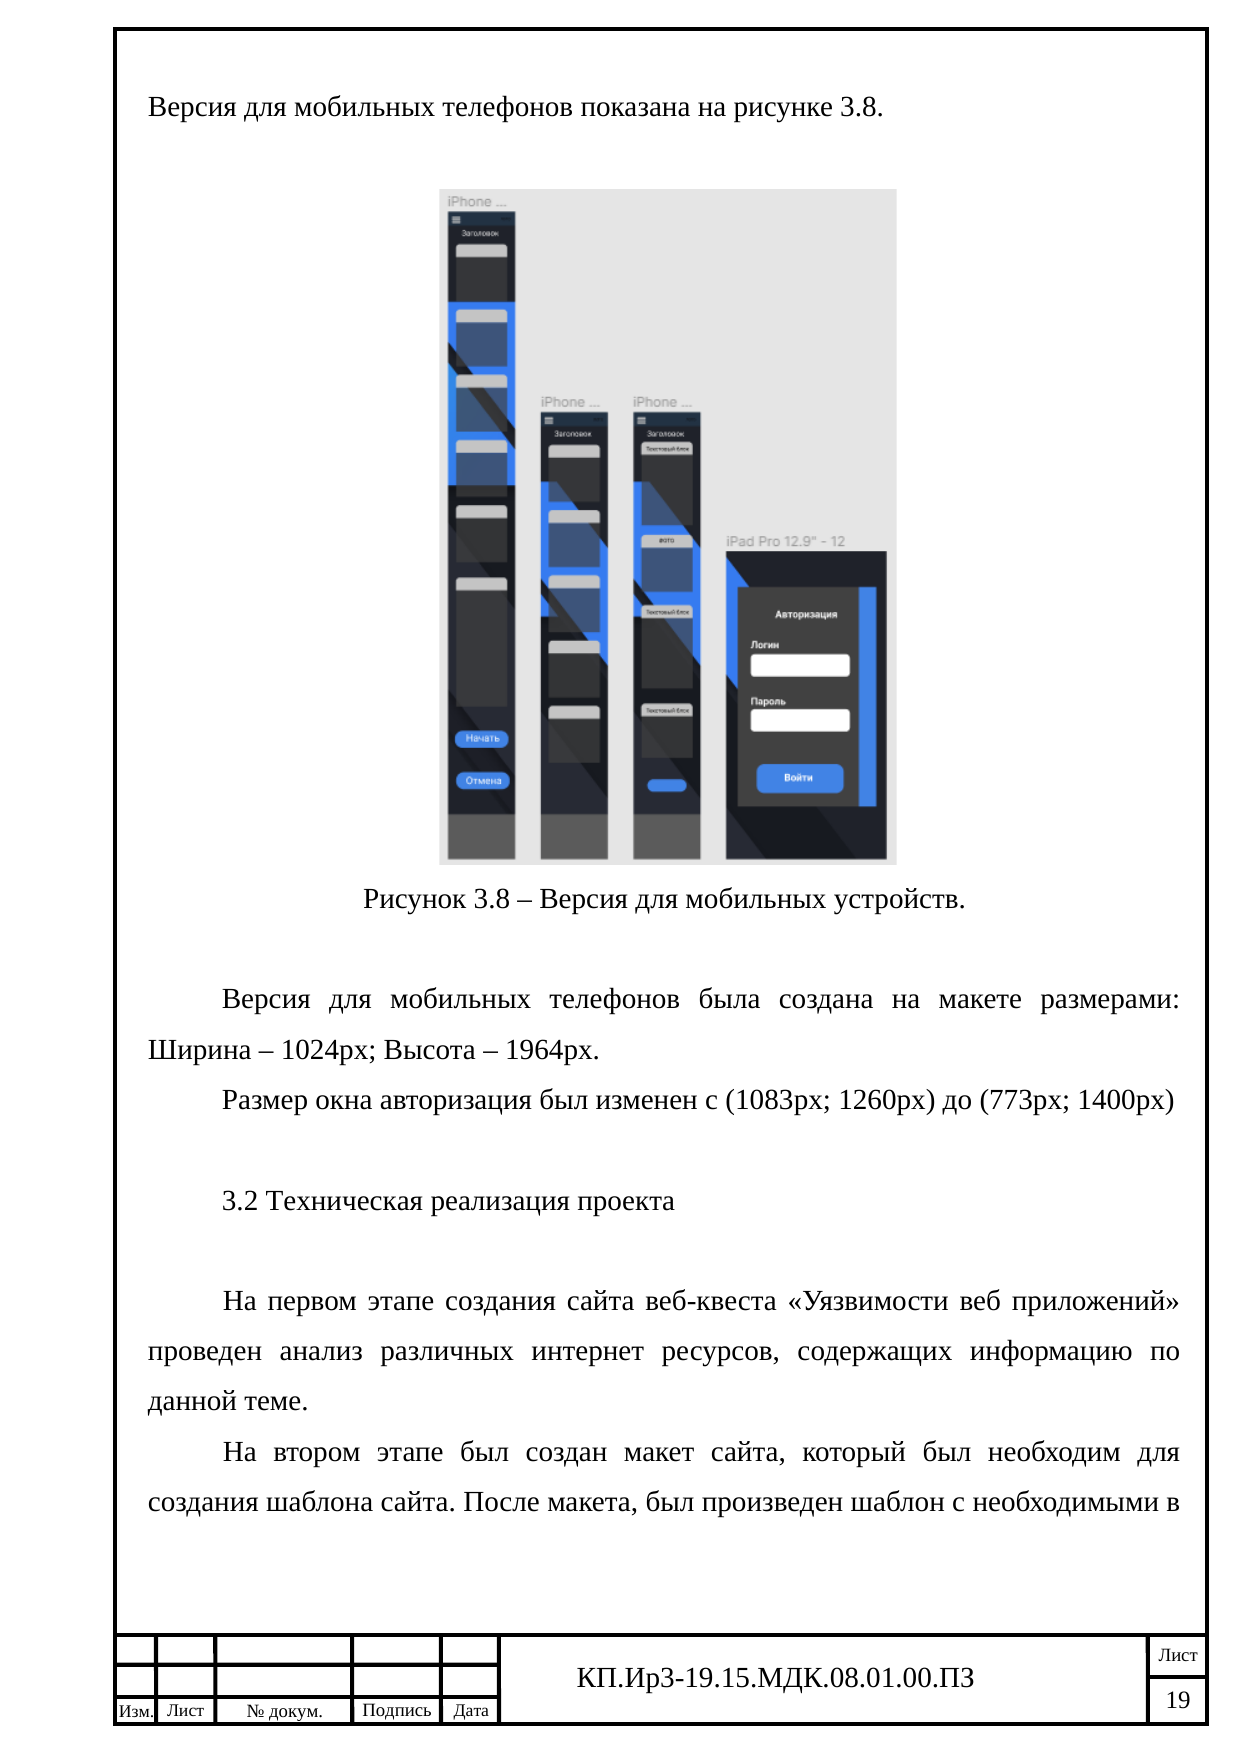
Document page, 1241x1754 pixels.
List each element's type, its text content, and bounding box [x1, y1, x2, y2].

subtitle 3.2 Техническая реализация проекта [148, 1183, 1181, 1216]
text Рисунок 3.8 – Версия для мобильных устройств. [148, 881, 1181, 914]
picture [439, 189, 897, 865]
text Размер окна авторизация был изменен с (1083px; 1260px) до (773px; 1400px) [148, 1082, 1181, 1116]
text Версия для мобильных телефонов была создана на макете размерами: Ширина – 1024px; Высота – 1964px. [148, 982, 1181, 1066]
text Версия для мобильных телефонов показана на рисунке 3.8. [148, 89, 1181, 122]
